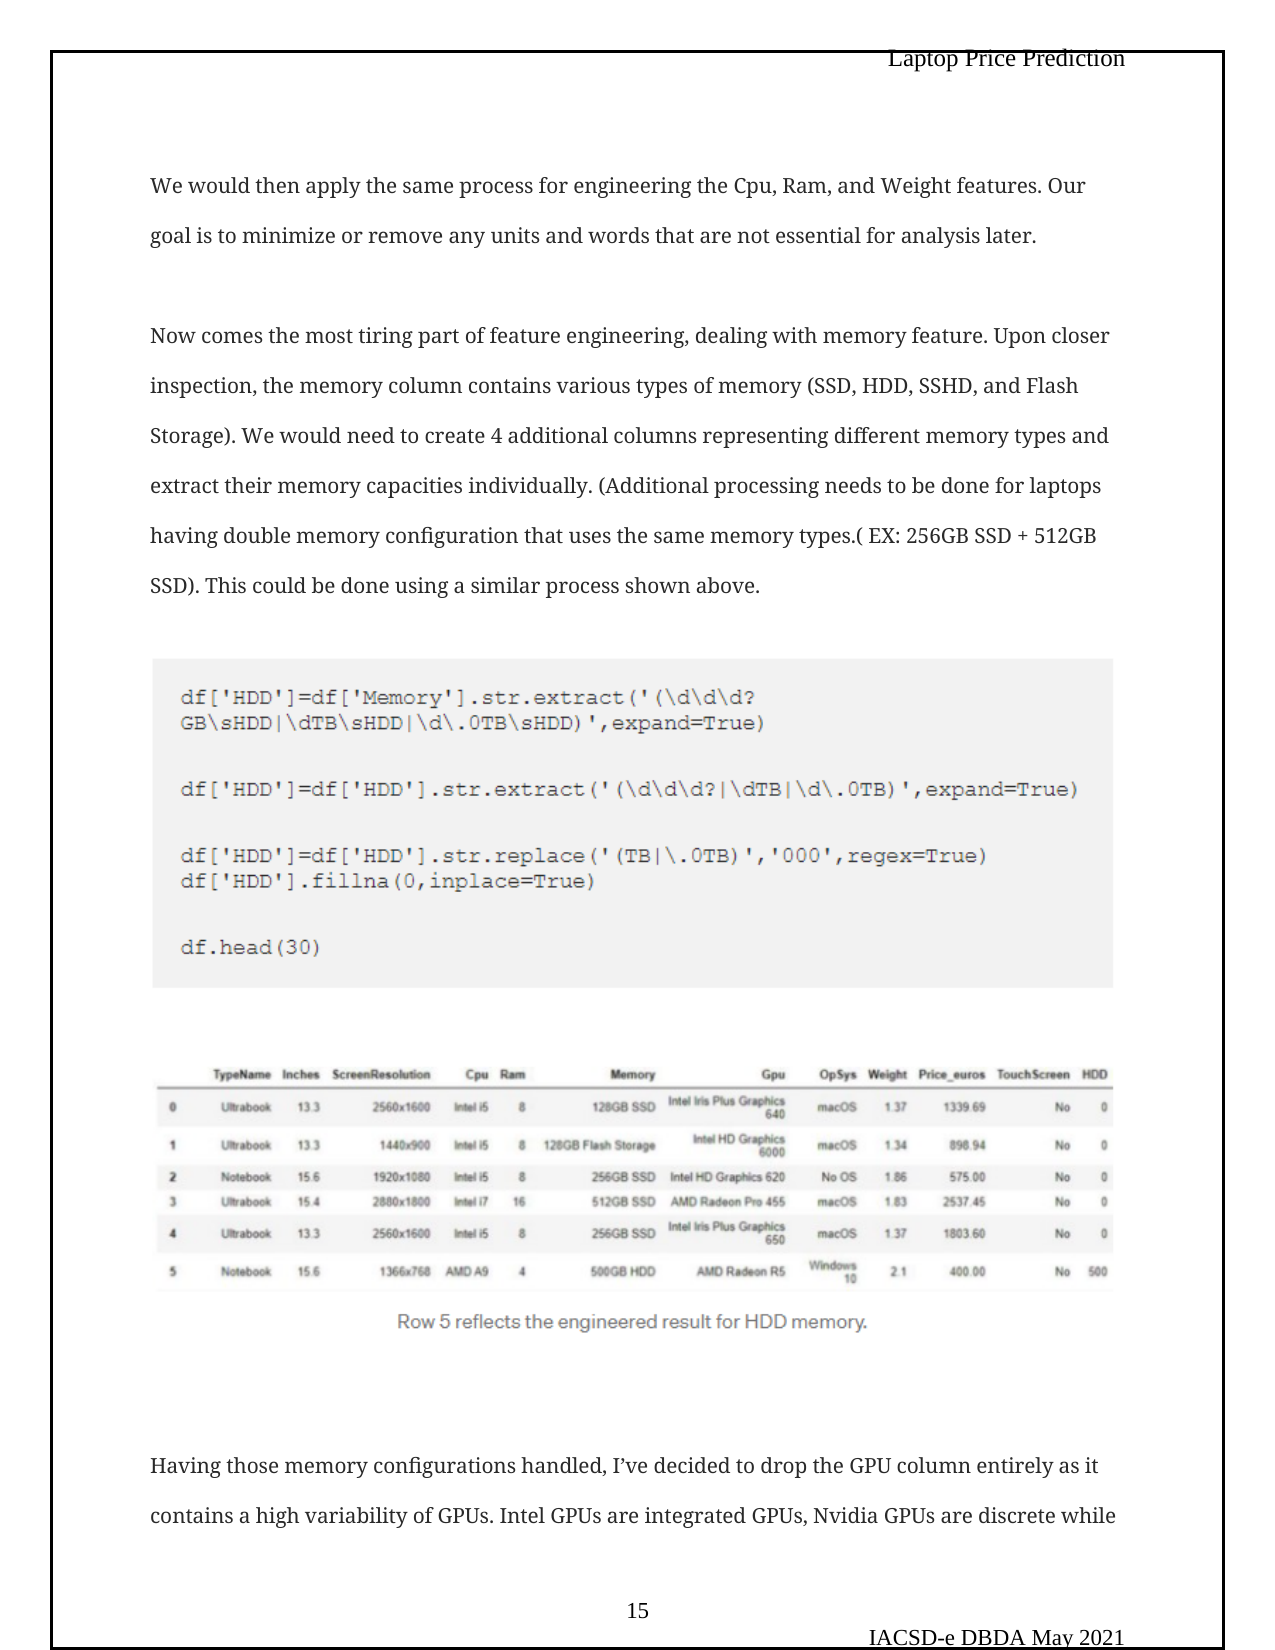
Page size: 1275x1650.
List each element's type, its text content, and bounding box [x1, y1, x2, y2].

picture [150, 649, 1125, 1344]
text We would then apply the same process for engineering the Cpu, Ram, and Weight features. Our goal is to minimize or remove any units and words that are not essential for analysis later. [150, 150, 1125, 250]
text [150, 1430, 1125, 1530]
text Now comes the most tiring part of feature engineering, dealing with memory feature. Upon closer inspection, the memory column contains various types of memory (SSD, HDD, SSHD, and Flash Storage). We would need to create 4 additional columns representing different memory types and extract their memory capacities individually. (Additional processing needs to be done for laptops having double memory configuration that uses the same memory types.( EX: 256GB SSD + 512GB SSD). This could be done using a similar process shown above. [150, 300, 1125, 600]
